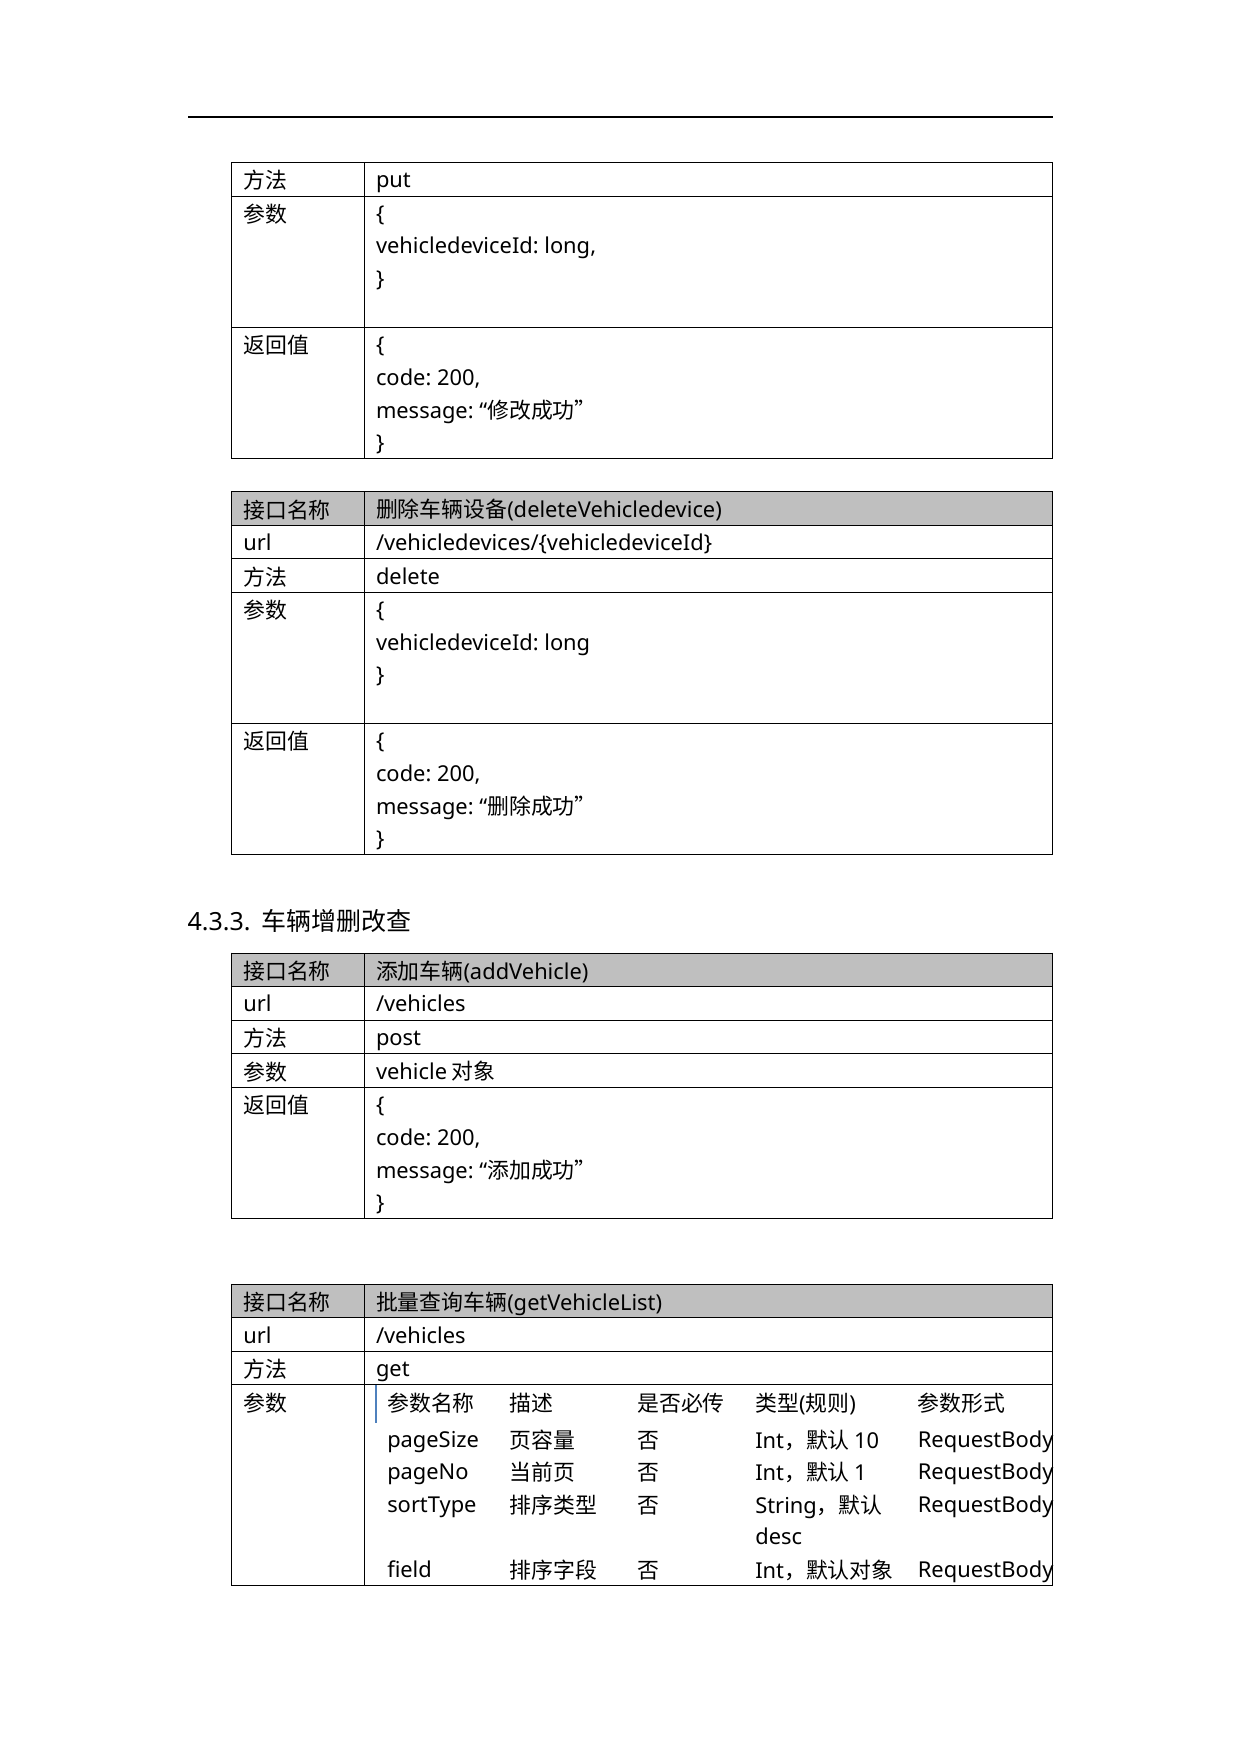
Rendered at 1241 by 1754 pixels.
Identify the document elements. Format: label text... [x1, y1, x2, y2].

table_cell 方法 [232, 1352, 364, 1384]
table_cell url [232, 1318, 364, 1351]
table_header 接口名称 [232, 492, 364, 525]
table_cell 参数 [232, 1385, 364, 1585]
table_cell put [365, 163, 1052, 196]
table_cell [365, 1385, 1052, 1585]
table_header 删除车辆设备(deleteVehicledevice) [365, 492, 1052, 525]
table_cell { code: 200, message: “添加成功” } [365, 1088, 1052, 1218]
table_cell { vehicledeviceId: long } [365, 593, 1052, 723]
table_header 接口名称 [232, 954, 364, 986]
table_cell /vehicledevices/{vehicledeviceId} [365, 526, 1052, 558]
table_cell 方法 [232, 559, 364, 592]
table_header 接口名称 [232, 1285, 364, 1317]
table_cell /vehicles [365, 1318, 1052, 1351]
table_cell 方法 [232, 163, 364, 196]
table_cell 参数 [232, 197, 364, 327]
table_cell { vehicledeviceId: long, } [365, 197, 1052, 327]
table_cell { code: 200, message: “删除成功” } [365, 724, 1052, 854]
table_header 批量查询车辆(getVehicleList) [365, 1285, 1052, 1317]
table_cell get [365, 1352, 1052, 1384]
table_cell delete [365, 559, 1052, 592]
table_cell url [232, 987, 364, 1019]
table_cell { code: 200, message: “修改成功” } [365, 328, 1052, 458]
table_cell 参数 [232, 1054, 364, 1087]
table_cell 返回值 [232, 1088, 364, 1218]
table_cell 参数 [232, 593, 364, 723]
table_cell 返回值 [232, 328, 364, 458]
table_header 添加车辆(addVehicle) [365, 954, 1052, 986]
table_cell post [365, 1021, 1052, 1053]
table_cell 返回值 [232, 724, 364, 854]
table_cell 方法 [232, 1021, 364, 1053]
subtitle 车辆增删改查 [187, 887, 1053, 952]
table_cell url [232, 526, 364, 558]
table_cell vehicle对象 [365, 1054, 1052, 1087]
table_cell /vehicles [365, 987, 1052, 1019]
